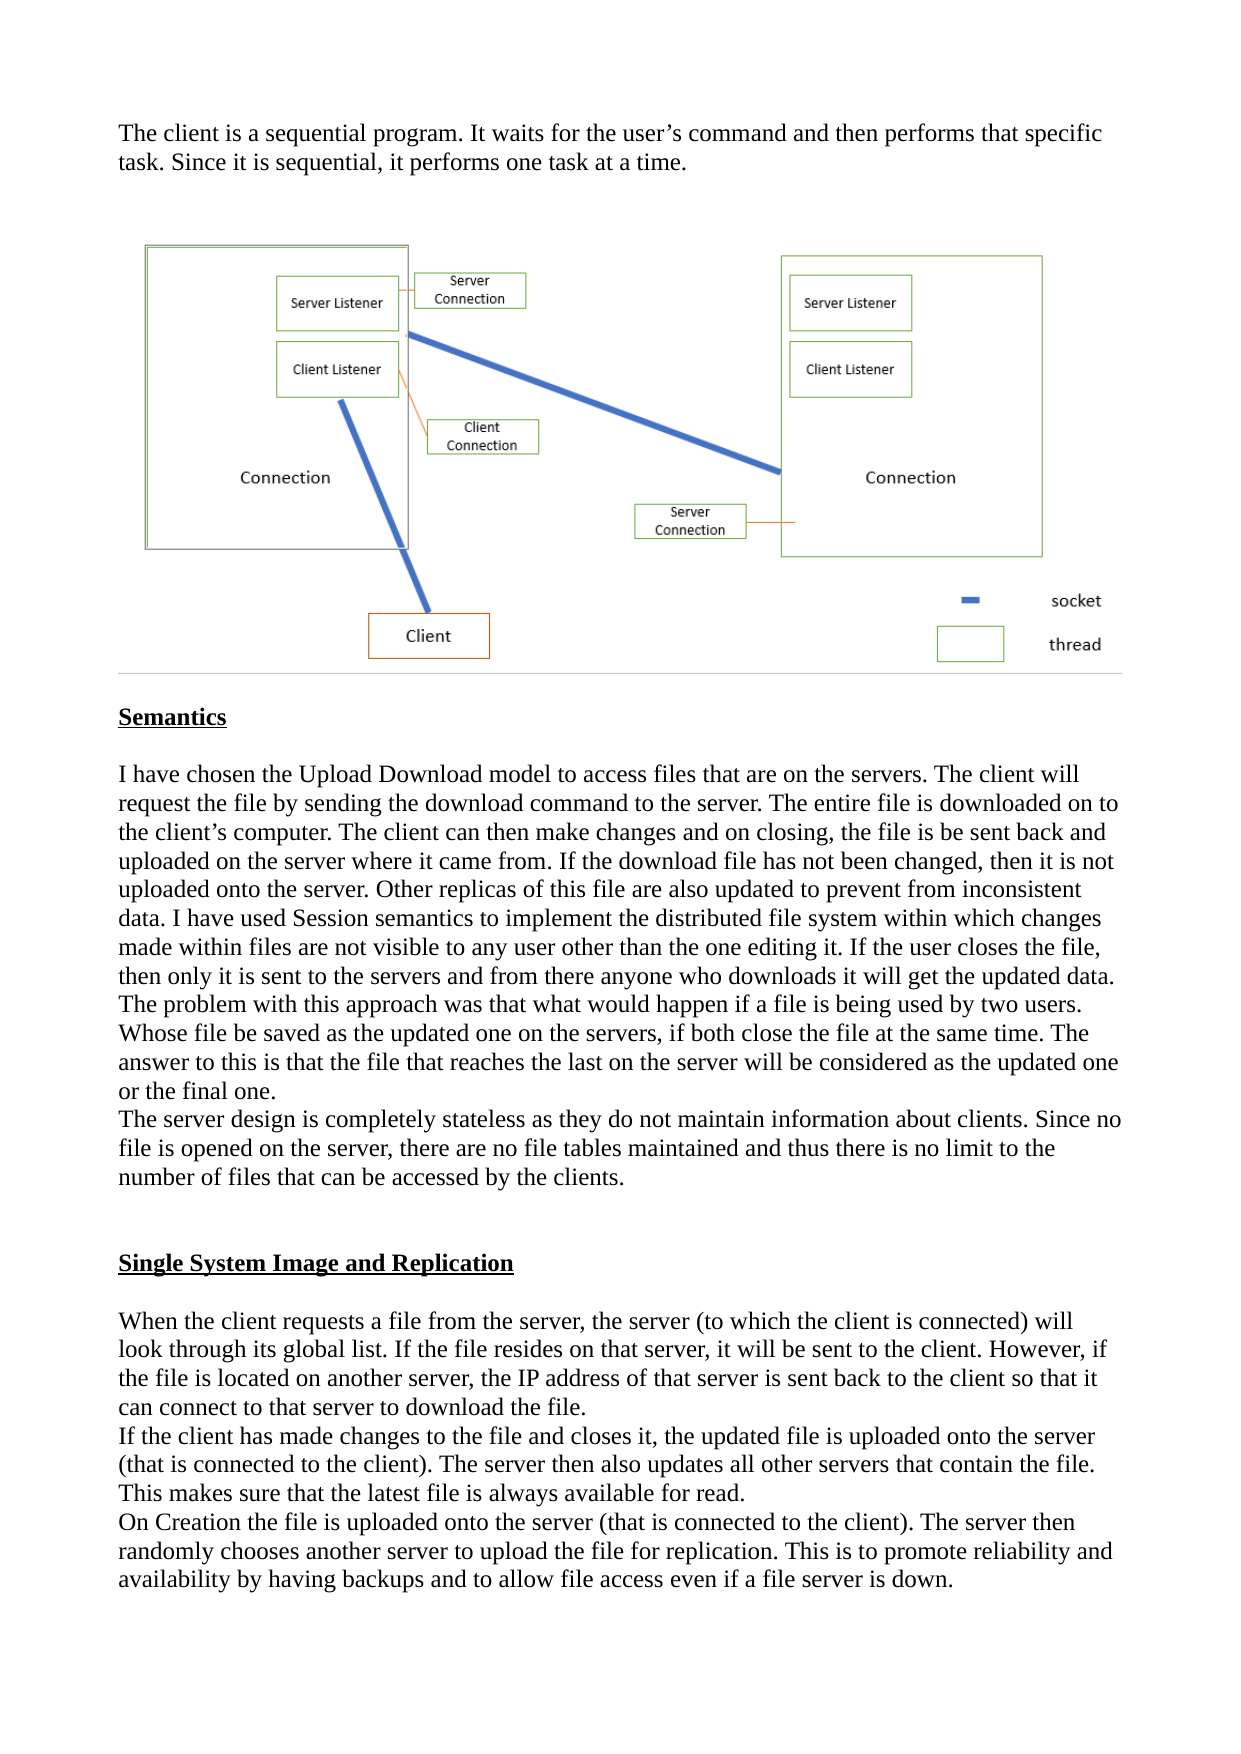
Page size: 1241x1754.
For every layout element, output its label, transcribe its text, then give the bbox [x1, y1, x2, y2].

text On Creation the file is uploaded onto the server (that is connected to the client). The server then randomly chooses another server to upload the file for replication. This is to promote reliability and availability by having backups and to allow file access even if a file server is down. [118, 1507, 1122, 1593]
picture [118, 204, 1123, 674]
text I have chosen the Upload Download model to access files that are on the servers. The client will request the file by sending the download command to the server. The entire file is downloaded on to the client’s computer. The client can then make changes and on closing, the file is be sent back and uploaded on the server where it came from. If the download file has not been changed, then it is not uploaded onto the server. Other replicas of this file are also updated to prevent from inconsistent data. I have used Session semantics to implement the distributed file system within which changes made within files are not visible to any user other than the one editing it. If the user closes the file, then only it is sent to the servers and from there anyone who downloads it will get the updated data. The problem with this approach was that what would happen if a file is being used by two users. Whose file be saved as the updated one on the servers, if both close the file at the same time. The answer to this is that the file that reaches the last on the server will be considered as the updated one or the final one. [118, 759, 1122, 1104]
text Semantics [118, 702, 1122, 731]
text If the client has made changes to the file and closes it, the updated file is uploaded onto the server (that is connected to the client). The server then also updates all other servers that contain the file. This makes sure that the latest file is always available for read. [118, 1421, 1122, 1507]
text When the client requests a file from the server, the server (to which the client is connected) will look through its global list. If the file resides on that server, it will be sent to the client. However, if the file is located on another server, the IP address of that server is sent back to the client so that it can connect to that server to download the file. [118, 1306, 1122, 1421]
text The server design is completely stateless as they do not maintain information about clients. Since no file is opened on the server, there are no file tables maintained and thus there is no limit to the number of files that can be accessed by the clients. [118, 1104, 1122, 1191]
text The client is a sequential program. It waits for the user’s command and then performs that specific task. Since it is sequential, it performs one task at a time. [118, 118, 1122, 176]
text Single System Image and Replication [118, 1248, 1122, 1277]
